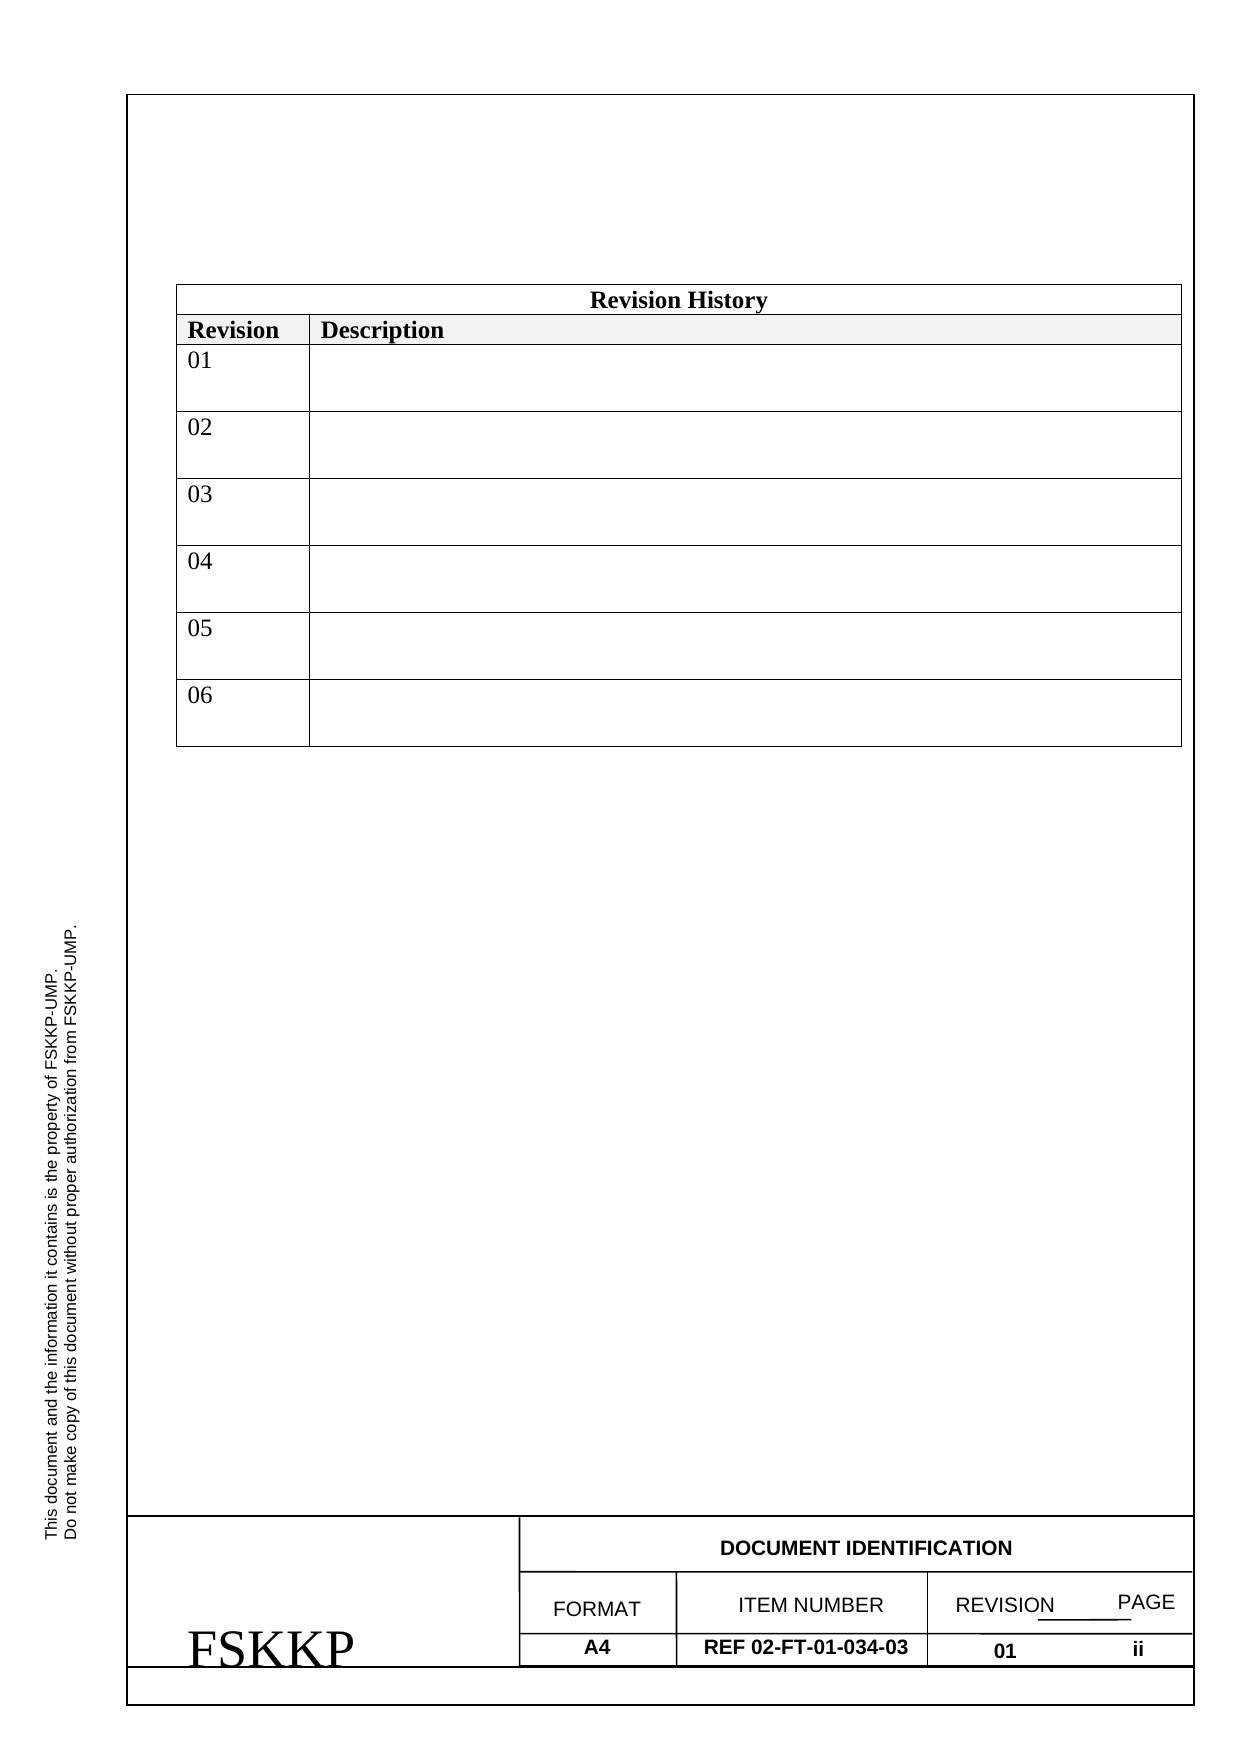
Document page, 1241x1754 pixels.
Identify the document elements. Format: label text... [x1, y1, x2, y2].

table_cell [310, 412, 1181, 478]
table_cell [310, 613, 1181, 679]
table_cell Description [310, 315, 1181, 344]
table_cell 02 [177, 412, 309, 478]
table_cell Revision [177, 315, 309, 344]
table_cell [310, 345, 1181, 411]
table_cell 04 [177, 546, 309, 612]
table_cell 05 [177, 613, 309, 679]
table_header Revision History [177, 285, 1181, 314]
table_cell [310, 546, 1181, 612]
table_cell 01 [177, 345, 309, 411]
table_cell [310, 479, 1181, 545]
table_cell 03 [177, 479, 309, 545]
table_cell 06 [177, 680, 309, 746]
table_cell [310, 680, 1181, 746]
